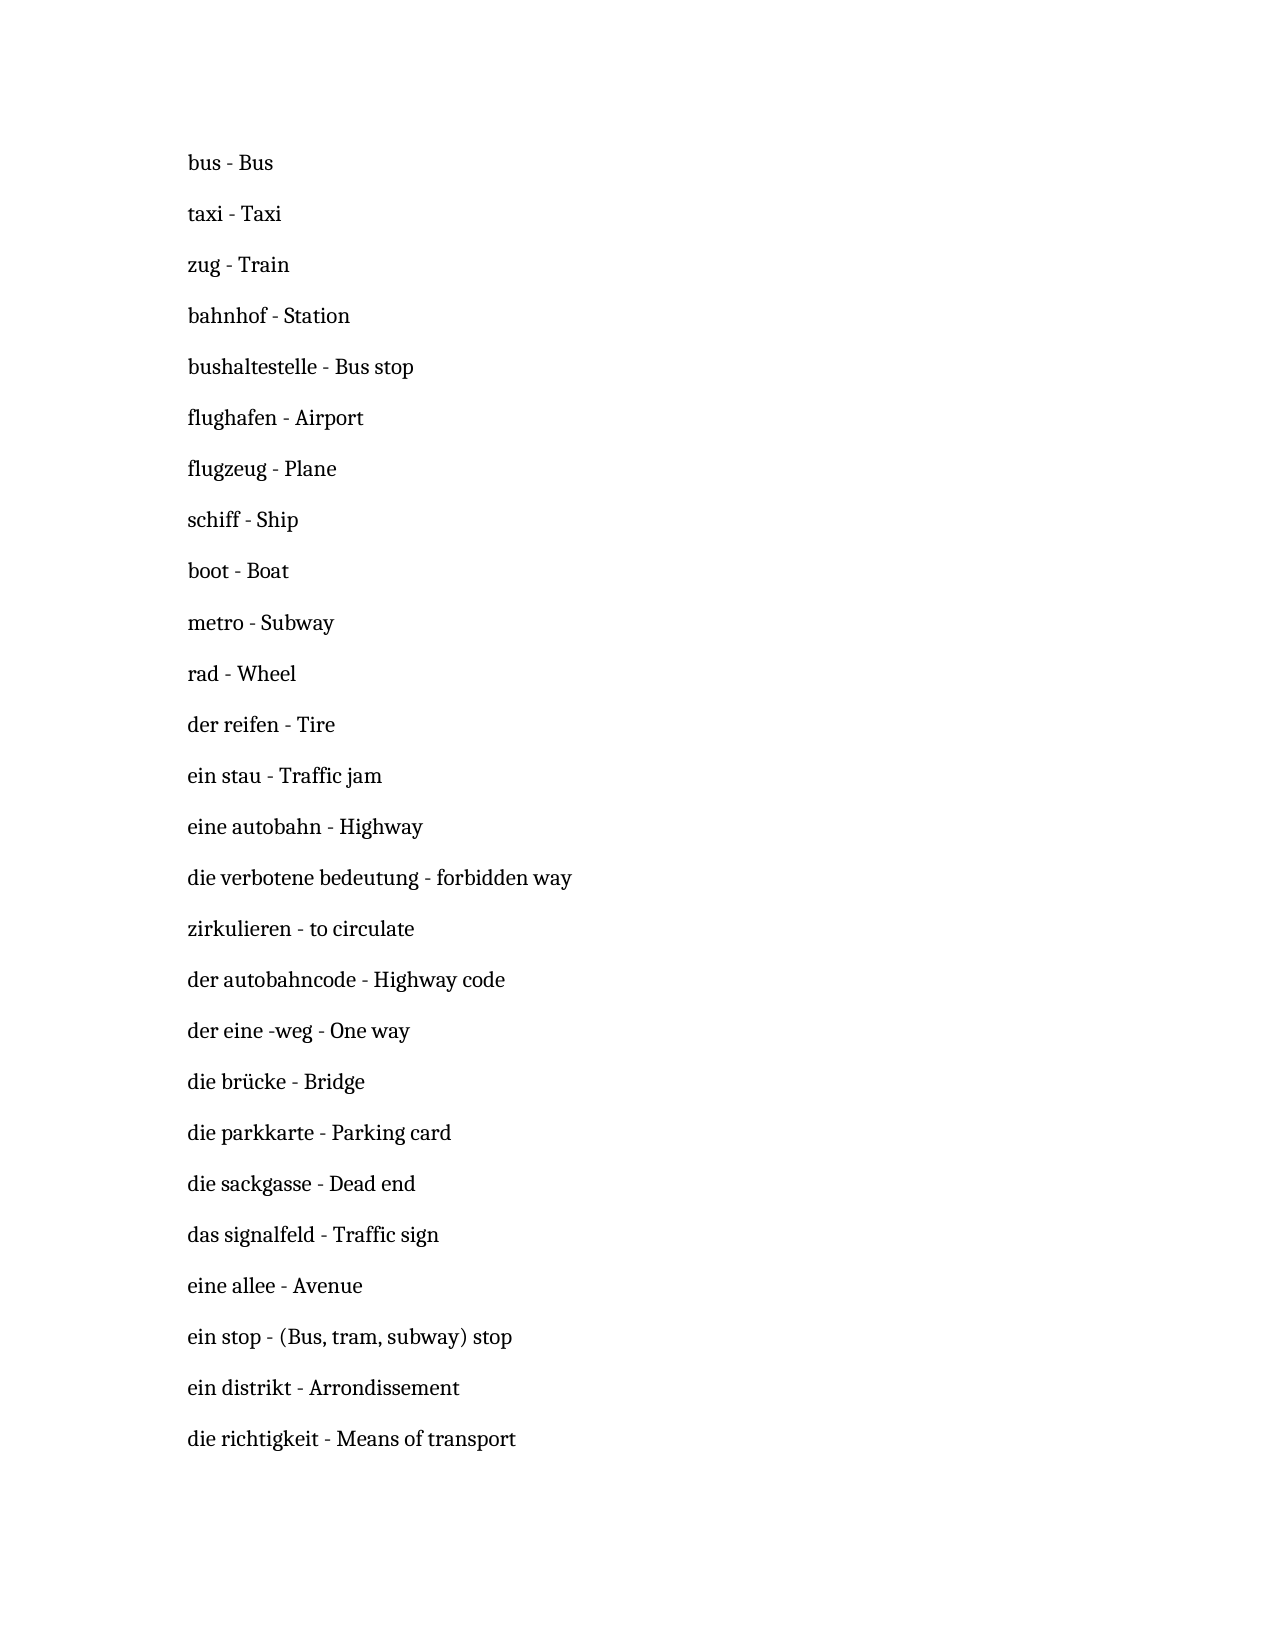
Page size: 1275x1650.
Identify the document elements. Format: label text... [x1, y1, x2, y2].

text ein stau - Traffic jam [187, 762, 1087, 789]
text der eine -weg - One way [187, 1018, 1087, 1044]
text ein distrikt - Arrondissement [187, 1375, 1087, 1401]
text bushaltestelle - Bus stop [187, 354, 1087, 381]
text metro - Subway [187, 609, 1087, 636]
text ein stop - (Bus, tram, subway) stop [187, 1324, 1087, 1350]
text der autobahncode - Highway code [187, 967, 1087, 993]
text eine allee - Avenue [187, 1273, 1087, 1299]
text das signalfeld - Traffic sign [187, 1222, 1087, 1248]
text die parkkarte - Parking card [187, 1120, 1087, 1146]
text taxi - Taxi [187, 201, 1087, 227]
text bus - Bus [187, 150, 1087, 176]
text die verbotene bedeutung - forbidden way [187, 864, 1087, 891]
text die sackgasse - Dead end [187, 1171, 1087, 1197]
text zug - Train [187, 252, 1087, 278]
text die richtigkeit - Means of transport [187, 1426, 1087, 1452]
text die brücke - Bridge [187, 1069, 1087, 1095]
text bahnhof - Station [187, 303, 1087, 329]
text zirkulieren - to circulate [187, 916, 1087, 942]
text rad - Wheel [187, 660, 1087, 687]
text der reifen - Tire [187, 711, 1087, 738]
text flugzeug - Plane [187, 456, 1087, 483]
text flughafen - Airport [187, 405, 1087, 432]
text eine autobahn - Highway [187, 813, 1087, 840]
text schiff - Ship [187, 507, 1087, 534]
text boot - Boat [187, 558, 1087, 585]
